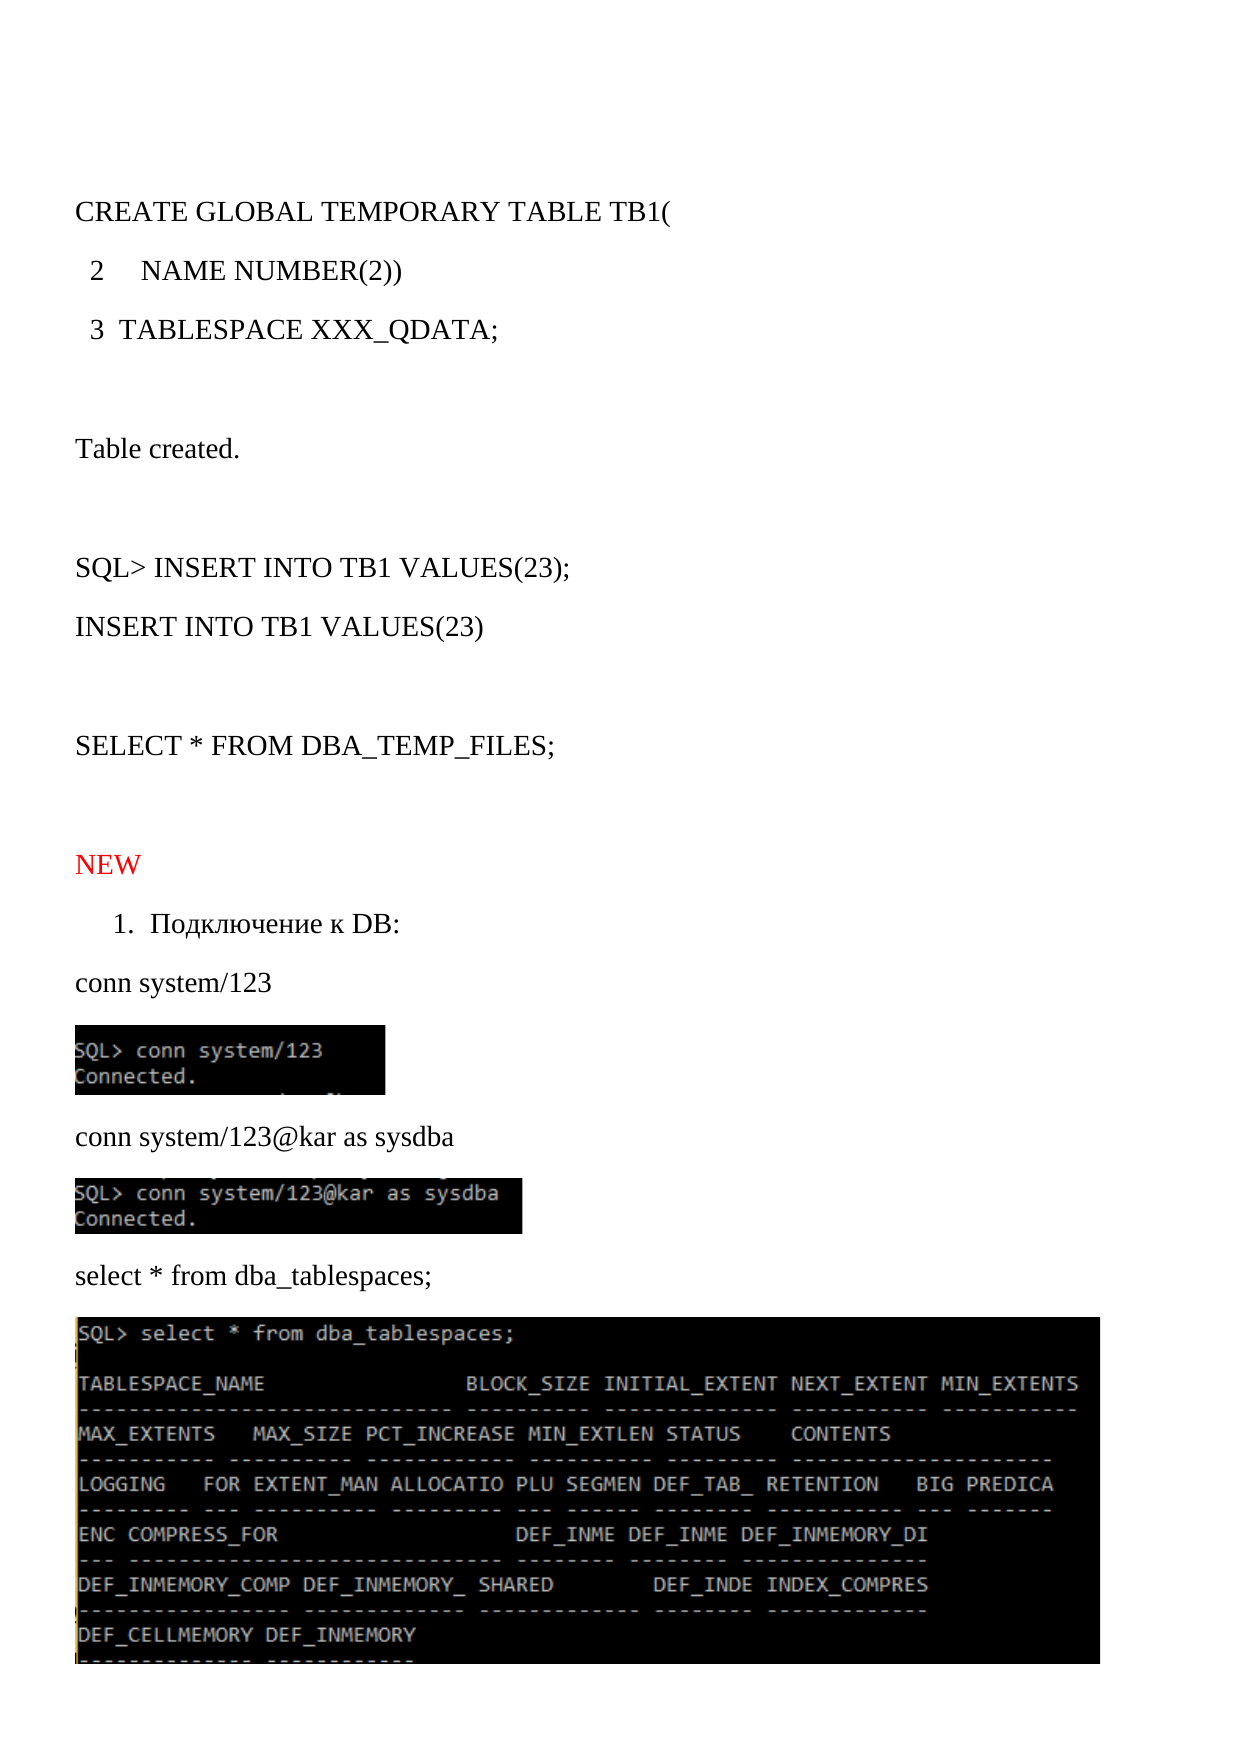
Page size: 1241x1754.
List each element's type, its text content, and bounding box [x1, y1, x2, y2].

text conn system/123@kar as sysdba [75, 1119, 1165, 1153]
text Table created. [75, 431, 1165, 465]
text 2 NAME NUMBER(2)) [75, 253, 1165, 287]
text NEW [75, 847, 1165, 880]
list Подключение к DB: [112, 906, 1165, 940]
text SELECT * FROM DBA_TEMP_FILES; [75, 728, 1165, 762]
picture [75, 1178, 523, 1234]
text select * from dba_tablespaces; [75, 1258, 1165, 1292]
picture [75, 1317, 1101, 1664]
text SQL> INSERT INTO TB1 VALUES(23); [75, 550, 1165, 583]
text conn system/123 [75, 966, 1165, 999]
text CREATE GLOBAL TEMPORARY TABLE TB1( [75, 194, 1165, 227]
text 3 TABLESPACE XXX_QDATA; [75, 312, 1165, 346]
picture [75, 1025, 386, 1095]
text INSERT INTO TB1 VALUES(23) [75, 609, 1165, 643]
